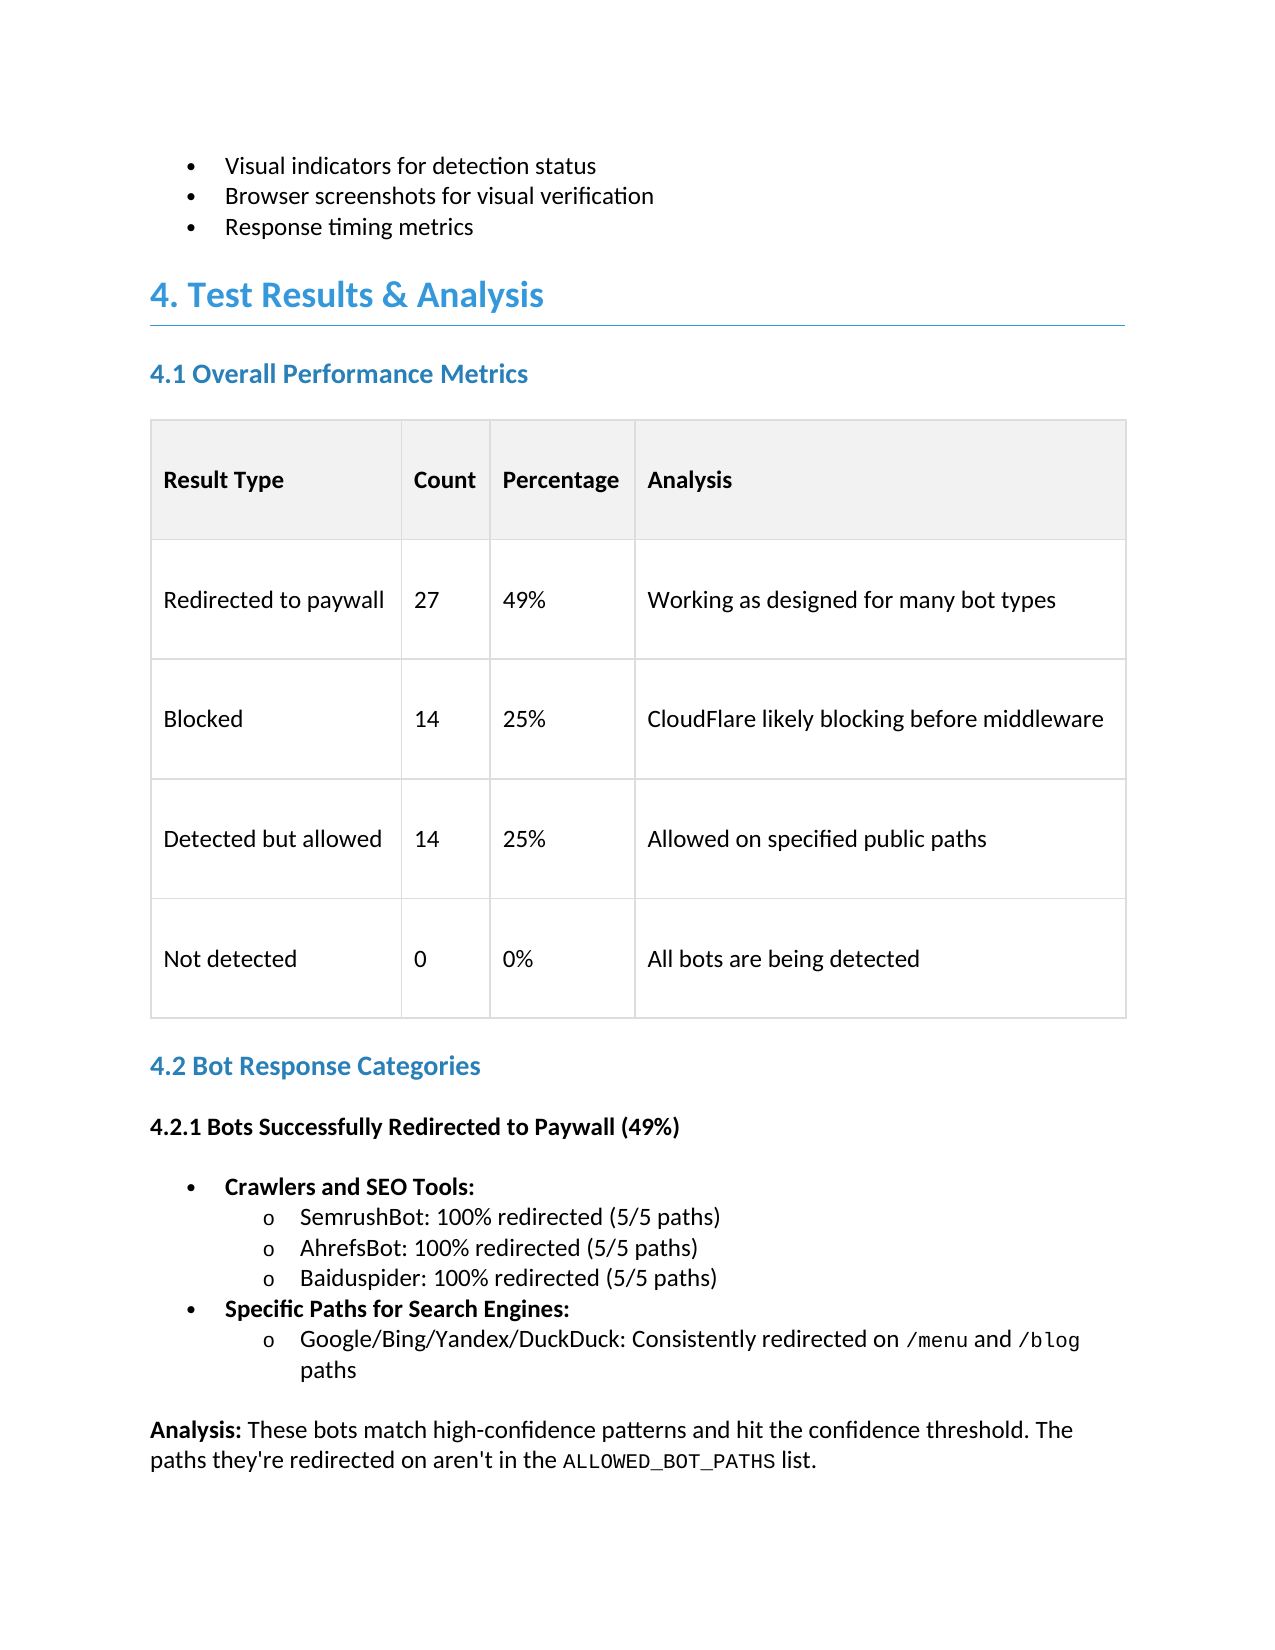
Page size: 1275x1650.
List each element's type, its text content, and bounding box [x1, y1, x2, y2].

table_cell 27 [402, 540, 489, 658]
table_cell Detected but allowed [152, 780, 401, 897]
table_cell CloudFlare likely blocking before middleware [636, 660, 1125, 778]
table_cell All bots are being detected [636, 899, 1125, 1017]
table_cell Blocked [152, 660, 401, 778]
table_cell Redirected to paywall [152, 540, 401, 658]
list Crawlers and SEO Tools: [187, 1171, 1125, 1202]
subtitle 4.2 Bot Response Categories [150, 1048, 1125, 1082]
table_header Count [402, 421, 489, 539]
list Browser screenshots for visual verification [187, 181, 1125, 211]
list Google/Bing/Yandex/DuckDuck: Consistently redirected on /menu and /blog paths [262, 1324, 1125, 1385]
list SemrushBot: 100% redirected (5/5 paths) [262, 1202, 1125, 1232]
table_cell 14 [402, 660, 489, 778]
text Analysis: These bots match high-confidence patterns and hit the confidence threshold. The paths they're redirected on aren't in the ALLOWED_BOT_PATHS list. [150, 1414, 1125, 1475]
table_cell 0 [402, 899, 489, 1017]
list Visual indicators for detection status [187, 150, 1125, 181]
list Response timing metrics [187, 211, 1125, 242]
list Baiduspider: 100% redirected (5/5 paths) [262, 1263, 1125, 1293]
table_header Percentage [491, 421, 634, 539]
subtitle 4. Test Results & Analysis [150, 271, 1125, 325]
list AhrefsBot: 100% redirected (5/5 paths) [262, 1232, 1125, 1263]
subtitle 4.1 Overall Performance Metrics [150, 356, 1125, 390]
table_header Result Type [152, 421, 401, 539]
table_cell 14 [402, 780, 489, 897]
table_cell 25% [491, 660, 634, 778]
subtitle 4.2.1 Bots Successfully Redirected to Paywall (49%) [150, 1111, 1125, 1142]
table_cell Not detected [152, 899, 401, 1017]
table_cell 0% [491, 899, 634, 1017]
table_header Analysis [636, 421, 1125, 539]
table_cell 49% [491, 540, 634, 658]
table_cell Allowed on specified public paths [636, 780, 1125, 897]
table_cell Working as designed for many bot types [636, 540, 1125, 658]
list Specific Paths for Search Engines: [187, 1293, 1125, 1324]
table_cell 25% [491, 780, 634, 897]
